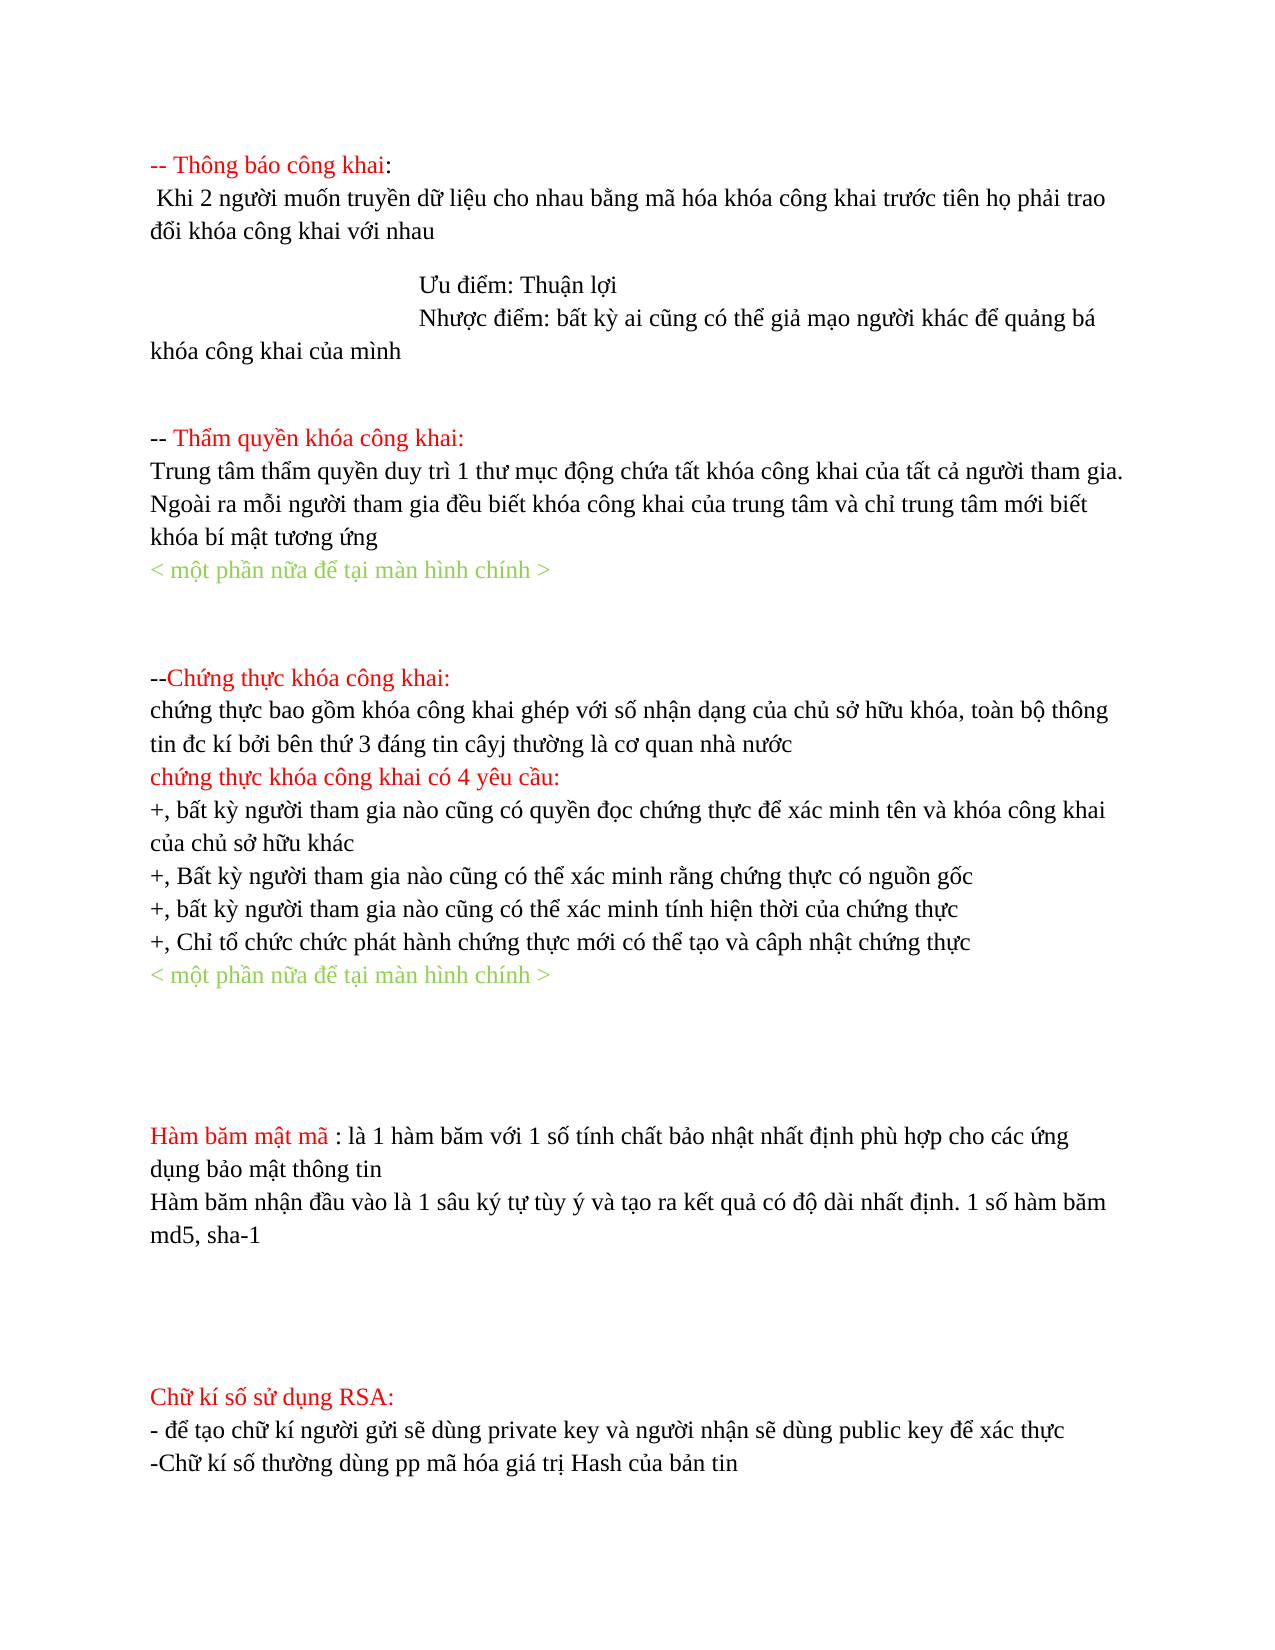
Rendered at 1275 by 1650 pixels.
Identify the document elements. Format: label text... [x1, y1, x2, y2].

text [150, 1382, 1125, 1477]
text -- Thẩm quyền khóa công khai: Trung tâm thẩm quyền duy trì 1 thư mục động chứa tất khóa công khai của tất cả người tham gia. Ngoài ra mỗi người tham gia đều biết khóa công khai của trung tâm và chỉ trung tâm mới biết khóa bí mật tương ứng < một phần nữa để tại màn hình chính > [150, 390, 1125, 584]
text -- Thông báo công khai: Khi 2 người muốn truyền dữ liệu cho nhau bằng mã hóa khóa công khai trước tiên họ phải trao đổi khóa công khai với nhau [150, 150, 1125, 245]
text Ưu điểm: Thuận lợi Nhược điểm: bất kỳ ai cũng có thể giả mạo người khác để quảng bá khóa công khai của mình [150, 270, 1125, 365]
text --Chứng thực khóa công khai: chứng thực bao gồm khóa công khai ghép với số nhận dạng của chủ sở hữu khóa, toàn bộ thông tin đc kí bởi bên thứ 3 đáng tin câyj thường là cơ quan nhà nước chứng thực khóa công khai có 4 yêu cầu: +, bất kỳ người tham gia nào cũng có quyền đọc chứng thực để xác minh tên và khóa công khai của chủ sở hữu khác +, Bất kỳ người tham gia nào cũng có thể xác minh rằng chứng thực có nguồn gốc +, bất kỳ người tham gia nào cũng có thể xác minh tính hiện thời của chứng thực +, Chỉ tổ chức chức phát hành chứng thực mới có thể tạo và câph nhật chứng thực < một phần nữa để tại màn hình chính > [150, 663, 1125, 988]
text Hàm băm mật mã : là 1 hàm băm với 1 số tính chất bảo nhật nhất định phù hợp cho các ứng dụng bảo mật thông tin Hàm băm nhận đầu vào là 1 sâu ký tự tùy ý và tạo ra kết quả có độ dài nhất định. 1 số hàm băm md5, sha-1 [150, 1121, 1125, 1249]
